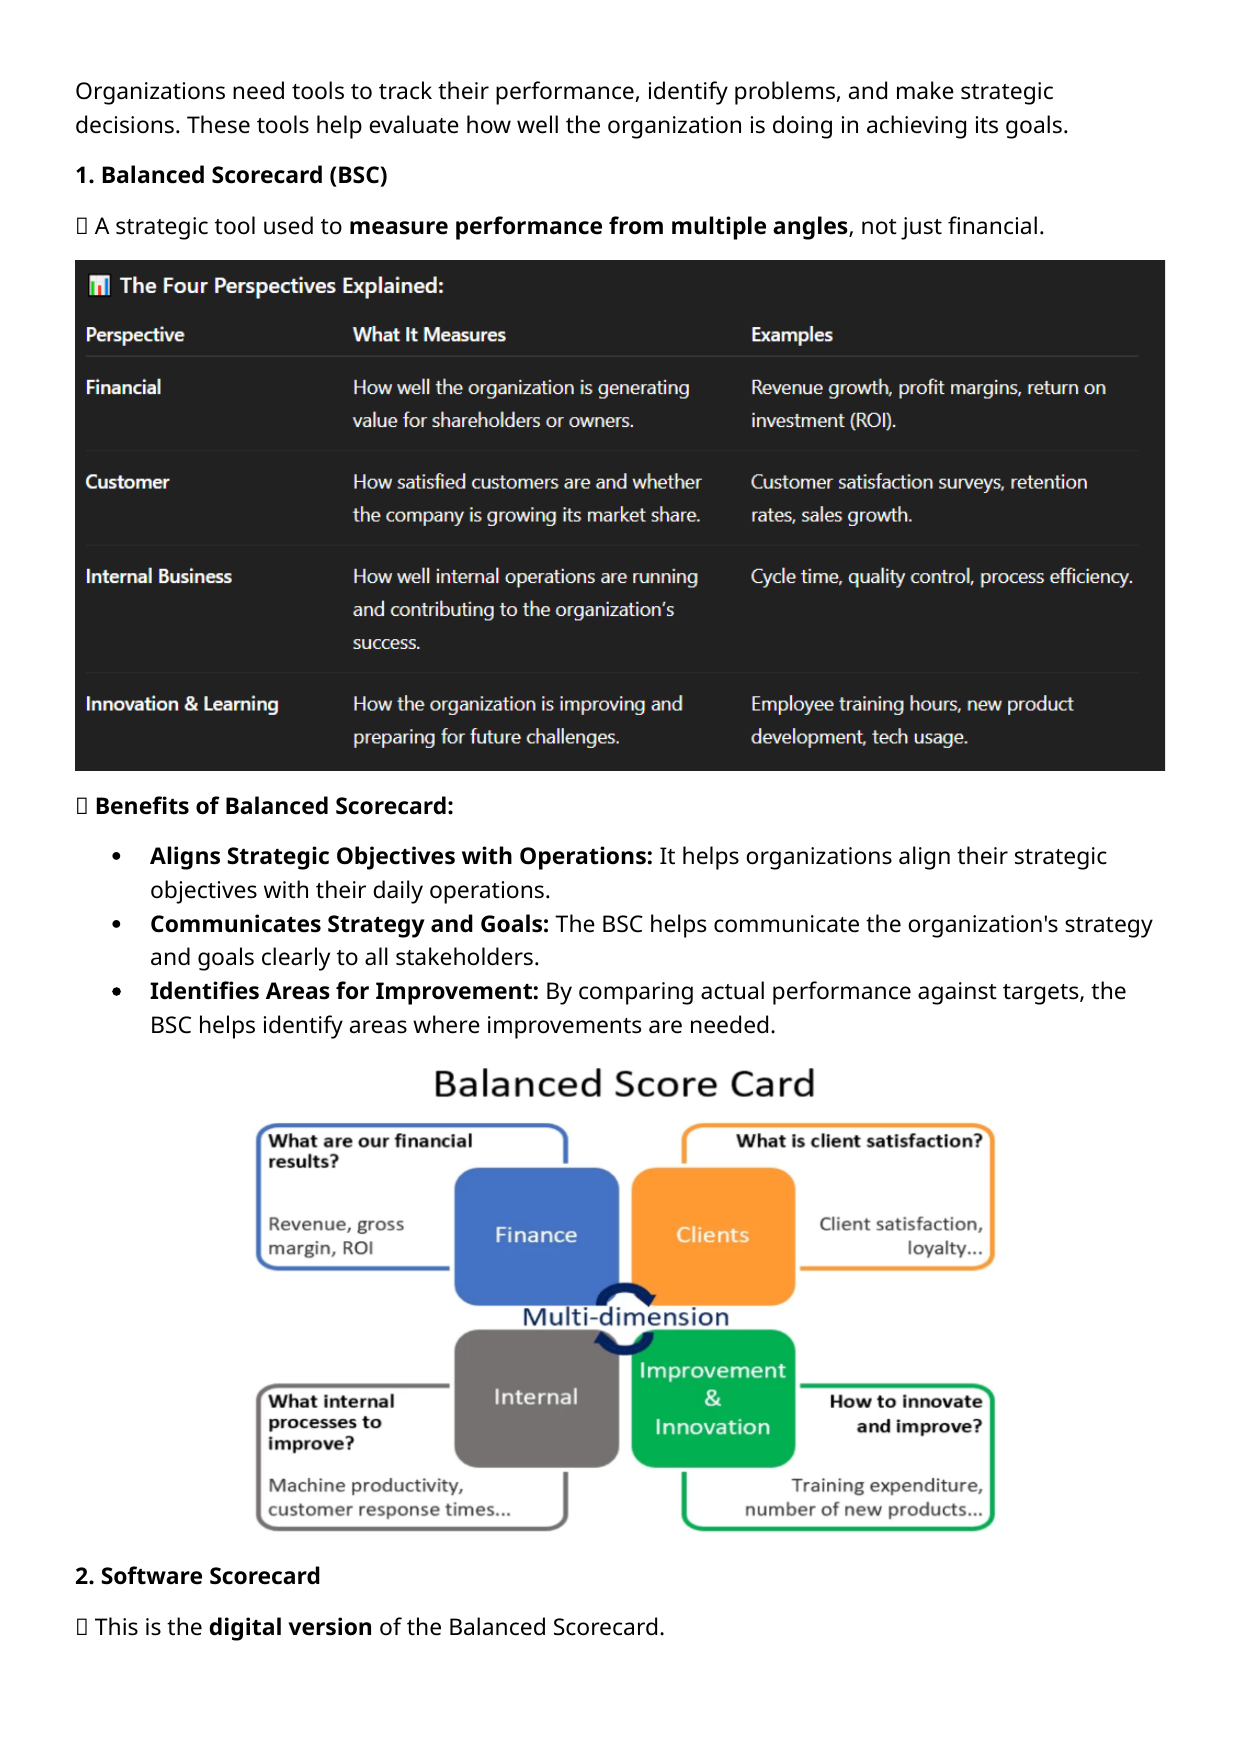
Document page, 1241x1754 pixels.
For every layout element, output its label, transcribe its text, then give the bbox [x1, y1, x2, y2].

text Organizations need tools to track their performance, identify problems, and make strategic decisions. These tools help evaluate how well the organization is doing in achieving its goals. [75, 75, 1165, 140]
picture [75, 260, 1166, 771]
text 1. Balanced Scorecard (BSC) [75, 159, 1165, 190]
list Identifies Areas for Improvement: By comparing actual performance against targets, the BSC helps identify areas where improvements are needed. [112, 975, 1165, 1040]
text 🔹 A strategic tool used to measure performance from multiple angles, not just financial. [75, 209, 1165, 241]
list Communicates Strategy and Goals: The BSC helps communicate the organization's strategy and goals clearly to all stakeholders. [112, 908, 1165, 973]
text 2. Software Scorecard [75, 1560, 1165, 1591]
text ✅ Benefits of Balanced Scorecard: [75, 790, 1165, 821]
picture [239, 1059, 1001, 1541]
list Aligns Strategic Objectives with Operations: It helps organizations align their strategic objectives with their daily operations. [112, 840, 1165, 905]
text 🔹 This is the digital version of the Balanced Scorecard. [75, 1611, 1165, 1642]
